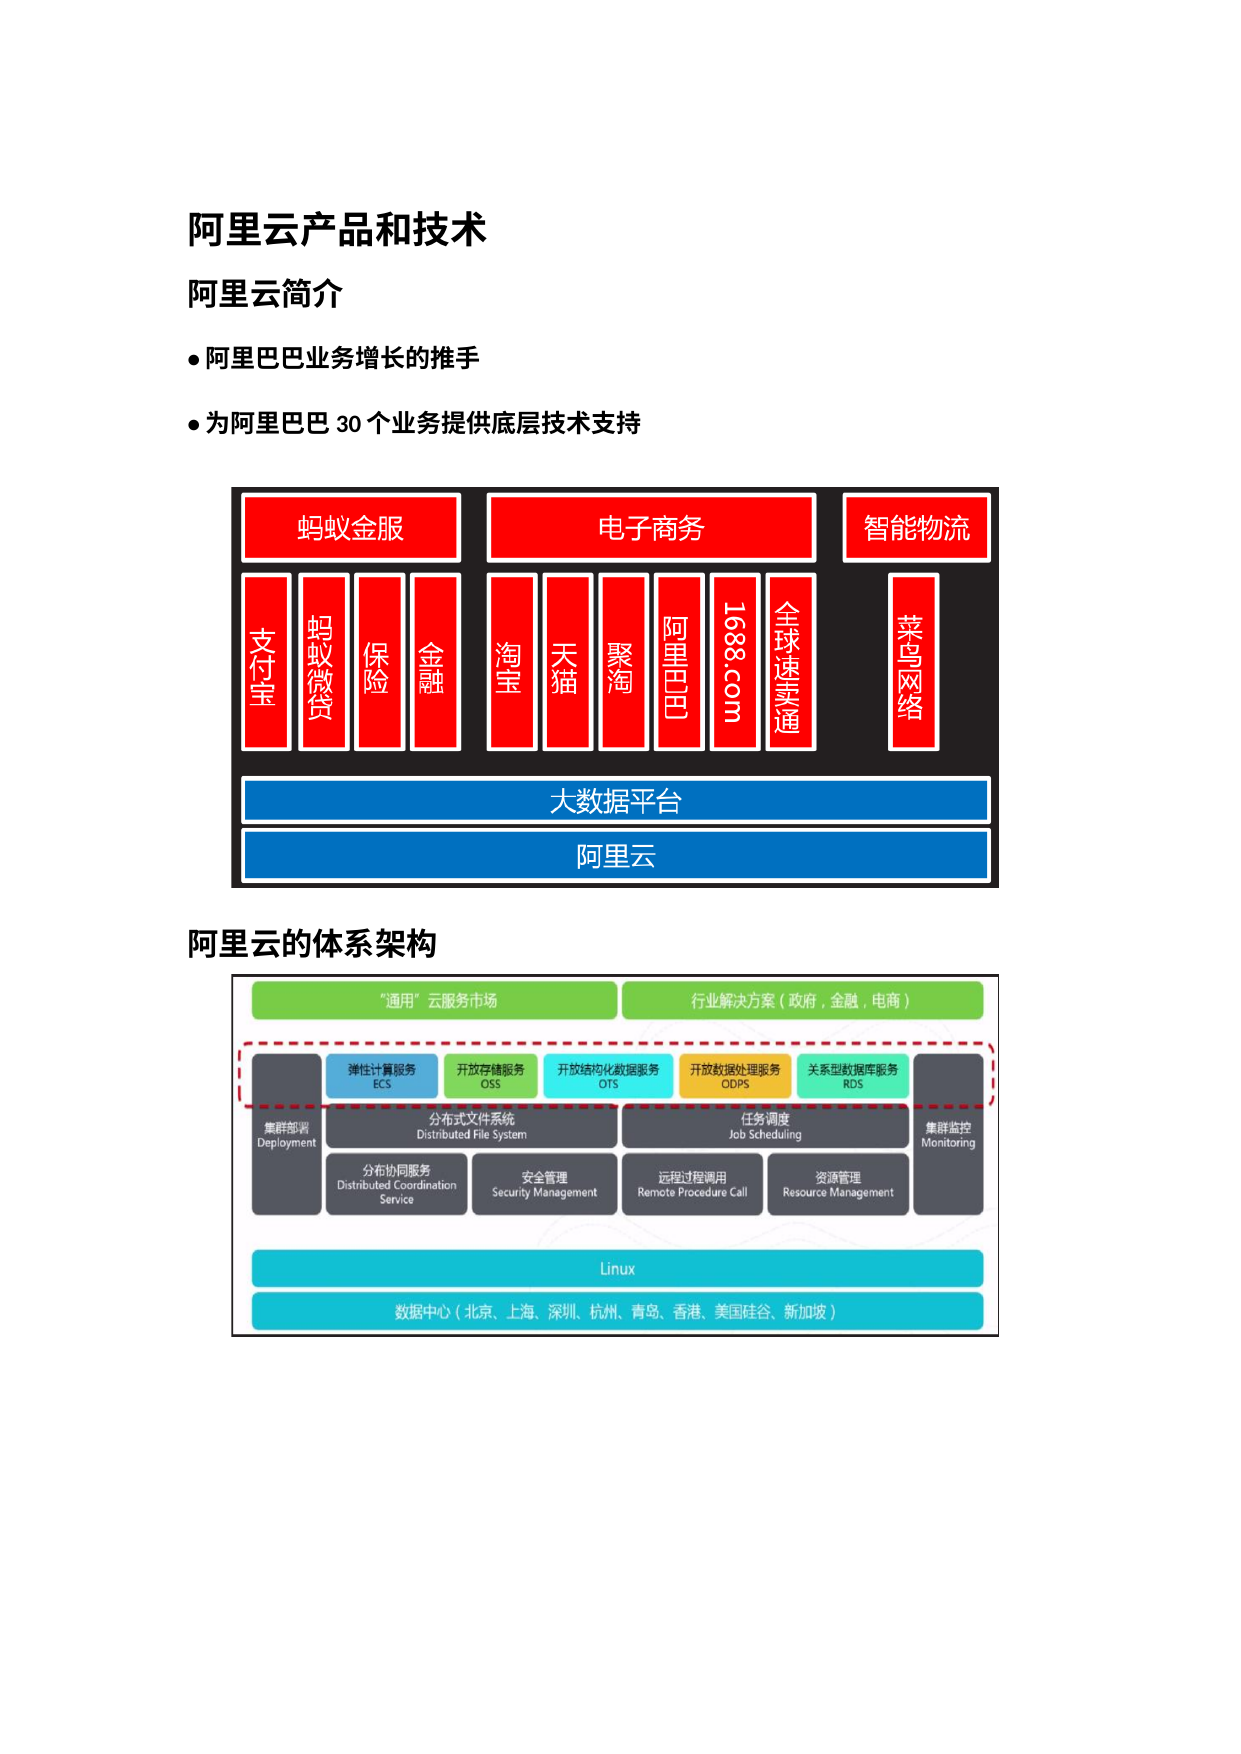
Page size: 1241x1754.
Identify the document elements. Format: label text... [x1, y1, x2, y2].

picture [231, 487, 999, 888]
subtitle • 阿里巴巴业务增长的推手 [187, 324, 1053, 389]
subtitle 阿里云简介 [187, 259, 1053, 324]
picture [231, 974, 999, 1337]
subtitle • 为阿里巴巴30个业务提供底层技术支持 [187, 389, 1053, 454]
subtitle 阿里云的体系架构 [187, 909, 1053, 974]
subtitle 阿里云产品和技术 [187, 194, 1053, 259]
